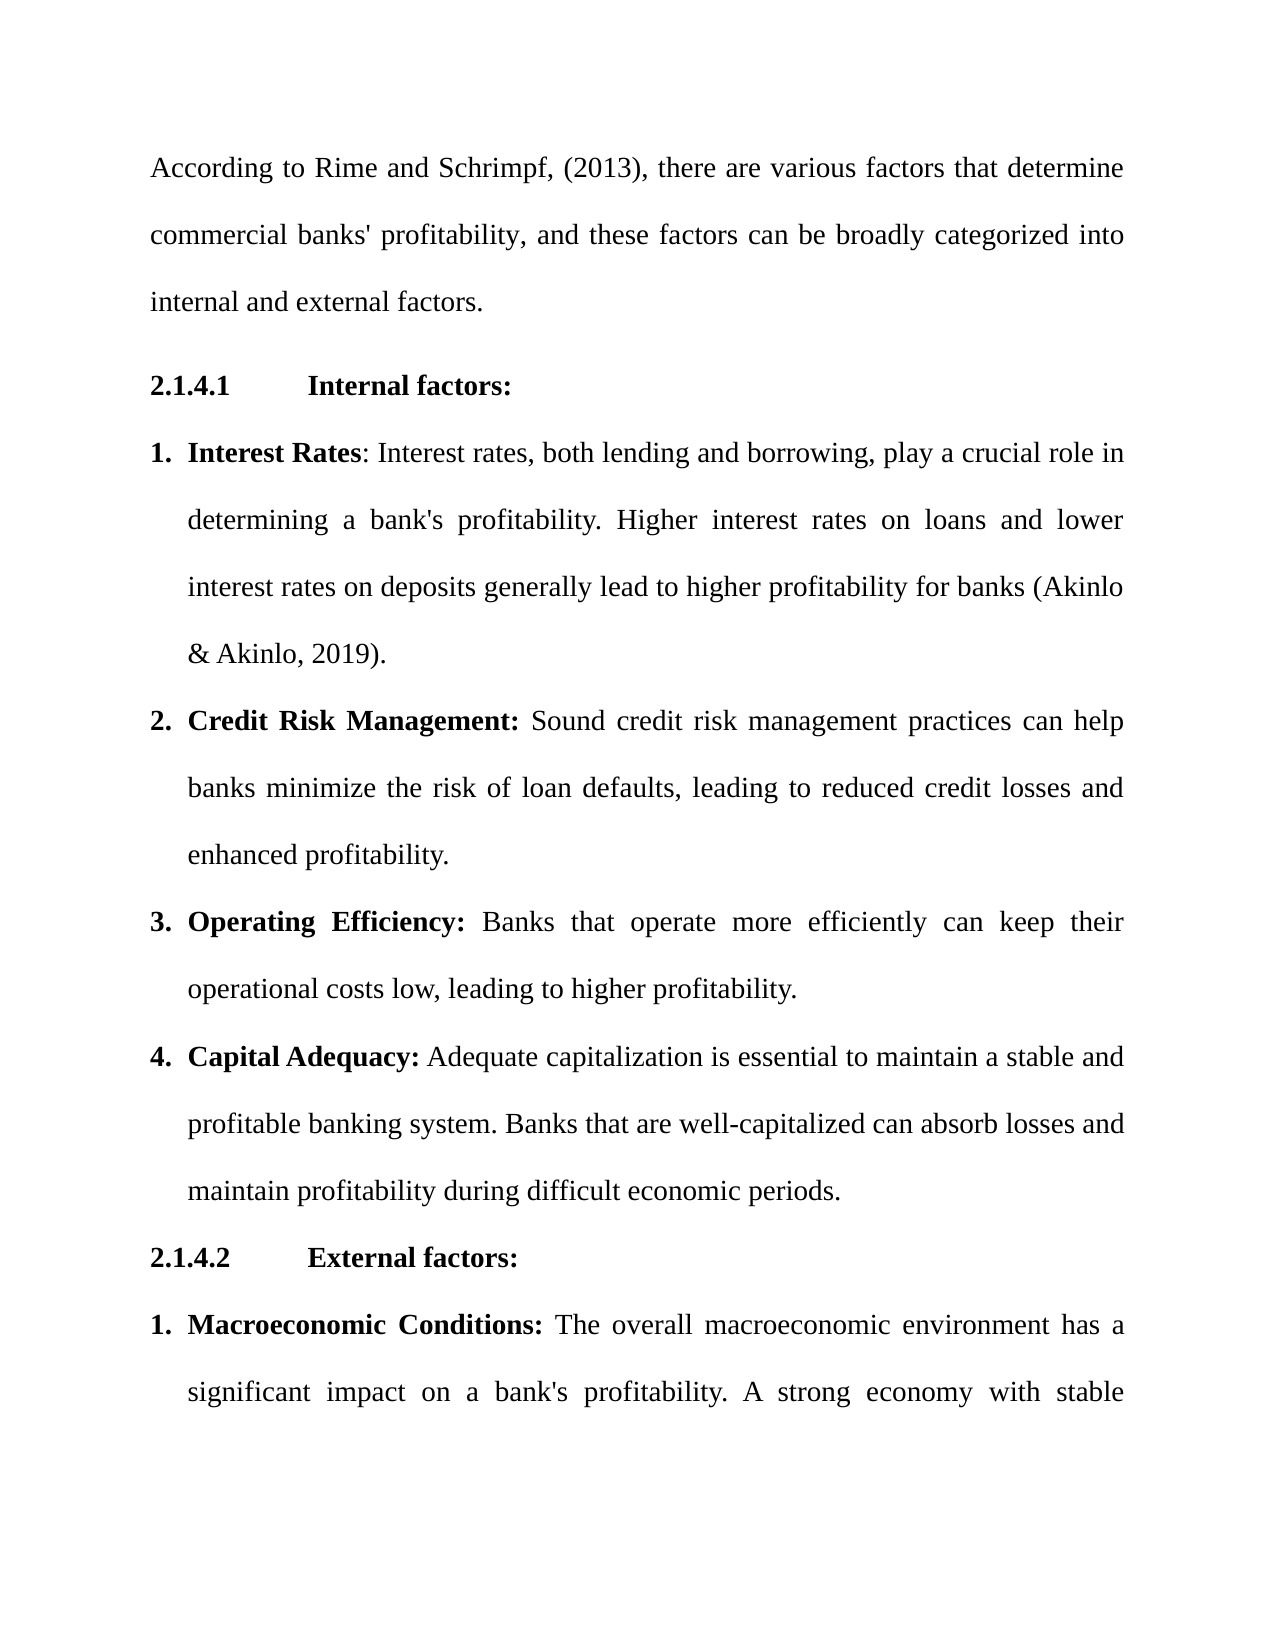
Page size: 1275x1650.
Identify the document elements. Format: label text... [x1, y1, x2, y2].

list Credit Risk Management: Sound credit risk management practices can help banks minimize the risk of loan defaults, leading to reduced credit losses and enhanced profitability. [150, 703, 1125, 871]
text According to Rime and Schrimpf, (2013), there are various factors that determine commercial banks' profitability, and these factors can be broadly categorized into internal and external factors. [150, 150, 1125, 318]
list Capital Adequacy: Adequate capitalization is essential to maintain a stable and profitable banking system. Banks that are well-capitalized can absorb losses and maintain profitability during difficult economic periods. [150, 1039, 1125, 1206]
list Internal factors: [150, 368, 1125, 401]
list Operating Efficiency: Banks that operate more efficiently can keep their operational costs low, leading to higher profitability. [150, 904, 1125, 1005]
list Interest Rates: Interest rates, both lending and borrowing, play a crucial role in determining a bank's profitability. Higher interest rates on loans and lower interest rates on deposits generally lead to higher profitability for banks (Akinlo & Akinlo, 2019). [150, 435, 1125, 670]
list External factors: [150, 1240, 1125, 1273]
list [150, 1307, 1125, 1408]
